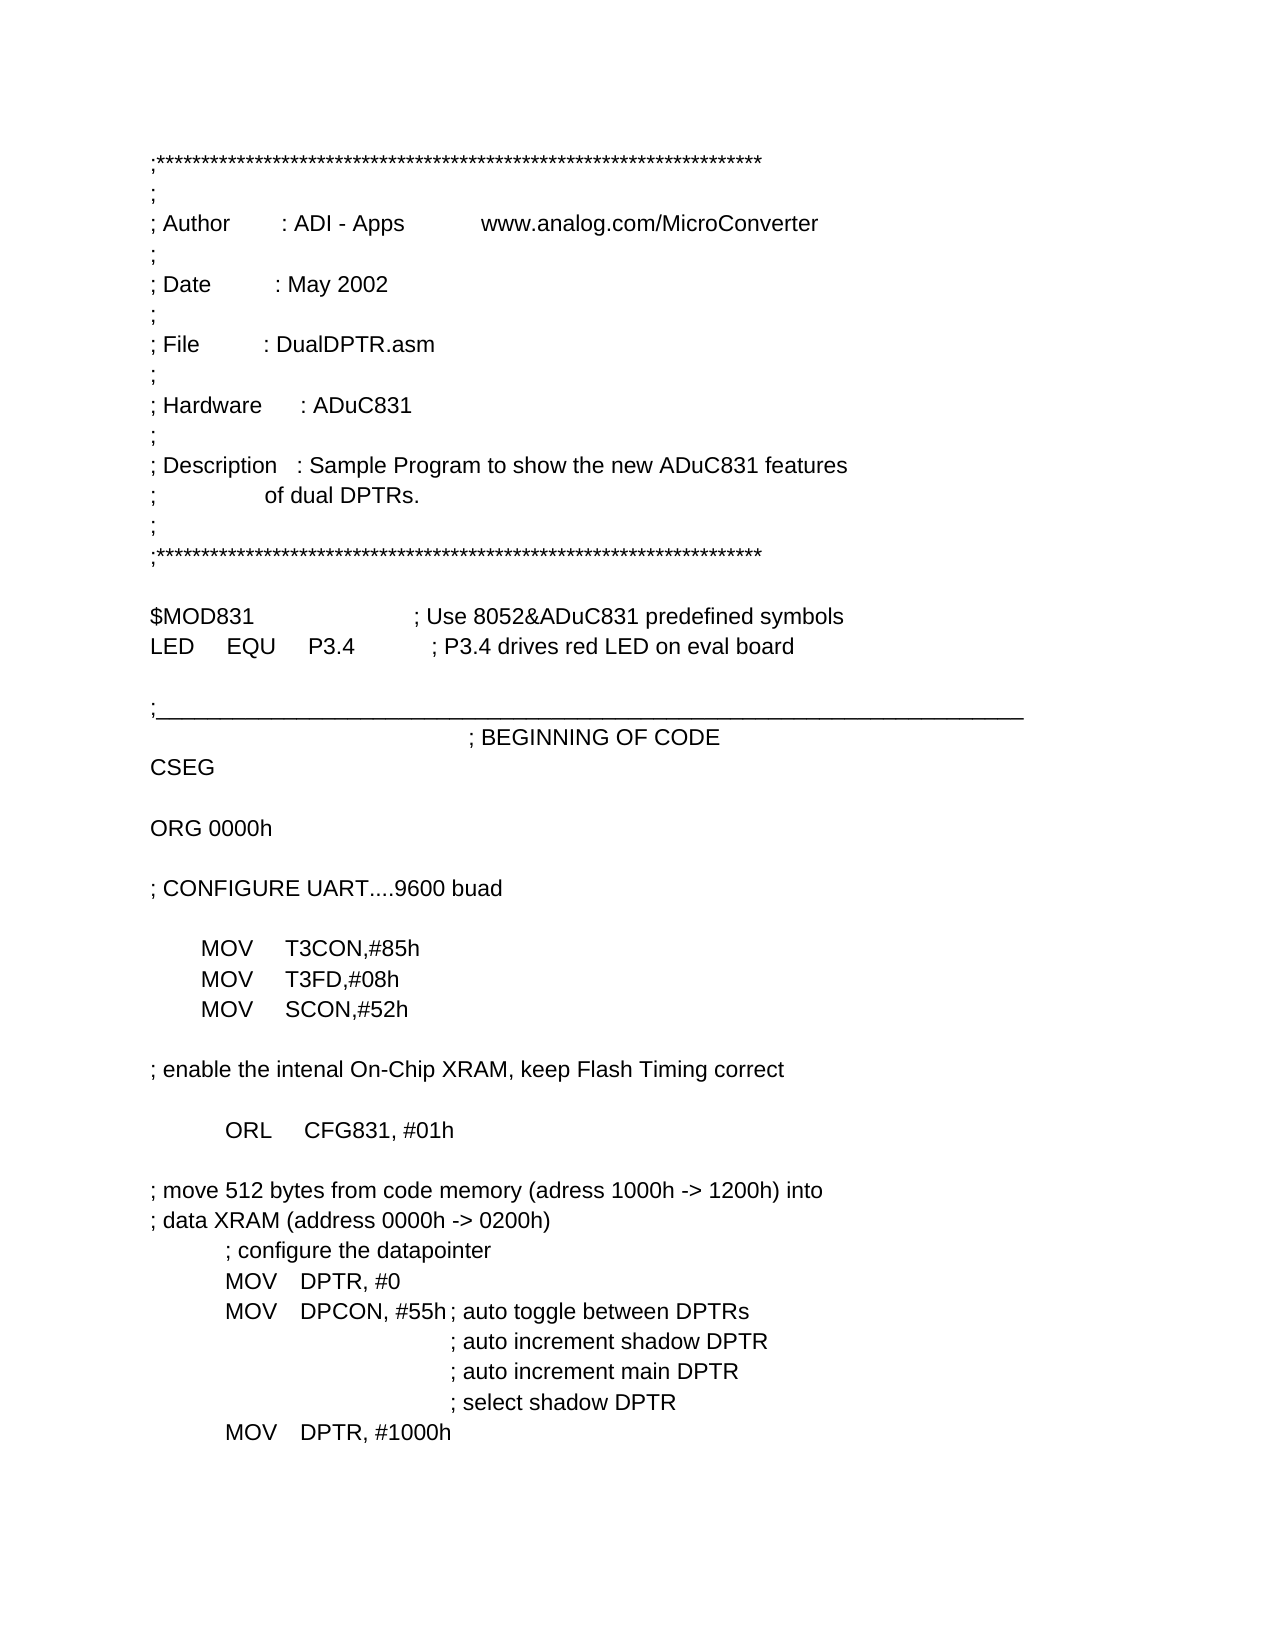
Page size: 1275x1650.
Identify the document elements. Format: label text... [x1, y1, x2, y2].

text ; [150, 241, 1125, 267]
text ORL CFG831, #01h [150, 1117, 1125, 1143]
text $MOD831 ; Use 8052&ADuC831 predefined symbols [150, 603, 1125, 629]
text ; [150, 301, 1125, 327]
text ; Description : Sample Program to show the new ADuC831 features [150, 452, 1125, 478]
text MOV SCON,#52h [150, 996, 1125, 1022]
text MOV T3CON,#85h [150, 935, 1125, 962]
text ; [150, 180, 1125, 207]
text ; data XRAM (address 0000h -> 0200h) [150, 1207, 1125, 1234]
text ; Hardware : ADuC831 [150, 392, 1125, 418]
text ; select shadow DPTR [150, 1388, 1125, 1415]
text ; Date : May 2002 [150, 271, 1125, 297]
text MOV DPTR, #1000h [150, 1419, 1125, 1445]
text ; [150, 422, 1125, 448]
text ; auto increment main DPTR [150, 1358, 1125, 1385]
text LED EQU P3.4 ; P3.4 drives red LED on eval board [150, 633, 1125, 660]
text ;____________________________________________________________________ [150, 694, 1125, 720]
text ; move 512 bytes from code memory (adress 1000h -> 1200h) into [150, 1177, 1125, 1203]
text ; auto increment shadow DPTR [150, 1328, 1125, 1354]
text ; of dual DPTRs. [150, 482, 1125, 509]
text MOV DPCON, #55h ; auto toggle between DPTRs [150, 1298, 1125, 1324]
text CSEG [150, 754, 1125, 781]
text ; [150, 361, 1125, 388]
text ; Author : ADI - Apps www.analog.com/MicroConverter [150, 210, 1125, 237]
text ; File : DualDPTR.asm [150, 331, 1125, 358]
text ;******************************************************************** [150, 543, 1125, 569]
text ; configure the datapointer [150, 1237, 1125, 1264]
text ; [150, 512, 1125, 539]
text ; BEGINNING OF CODE [150, 724, 1125, 750]
text MOV DPTR, #0 [150, 1268, 1125, 1294]
text ORG 0000h [150, 814, 1125, 841]
text ;******************************************************************** [150, 150, 1125, 176]
text ; enable the intenal On-Chip XRAM, keep Flash Timing correct [150, 1056, 1125, 1083]
text ; CONFIGURE UART....9600 buad [150, 875, 1125, 901]
text MOV T3FD,#08h [150, 966, 1125, 992]
